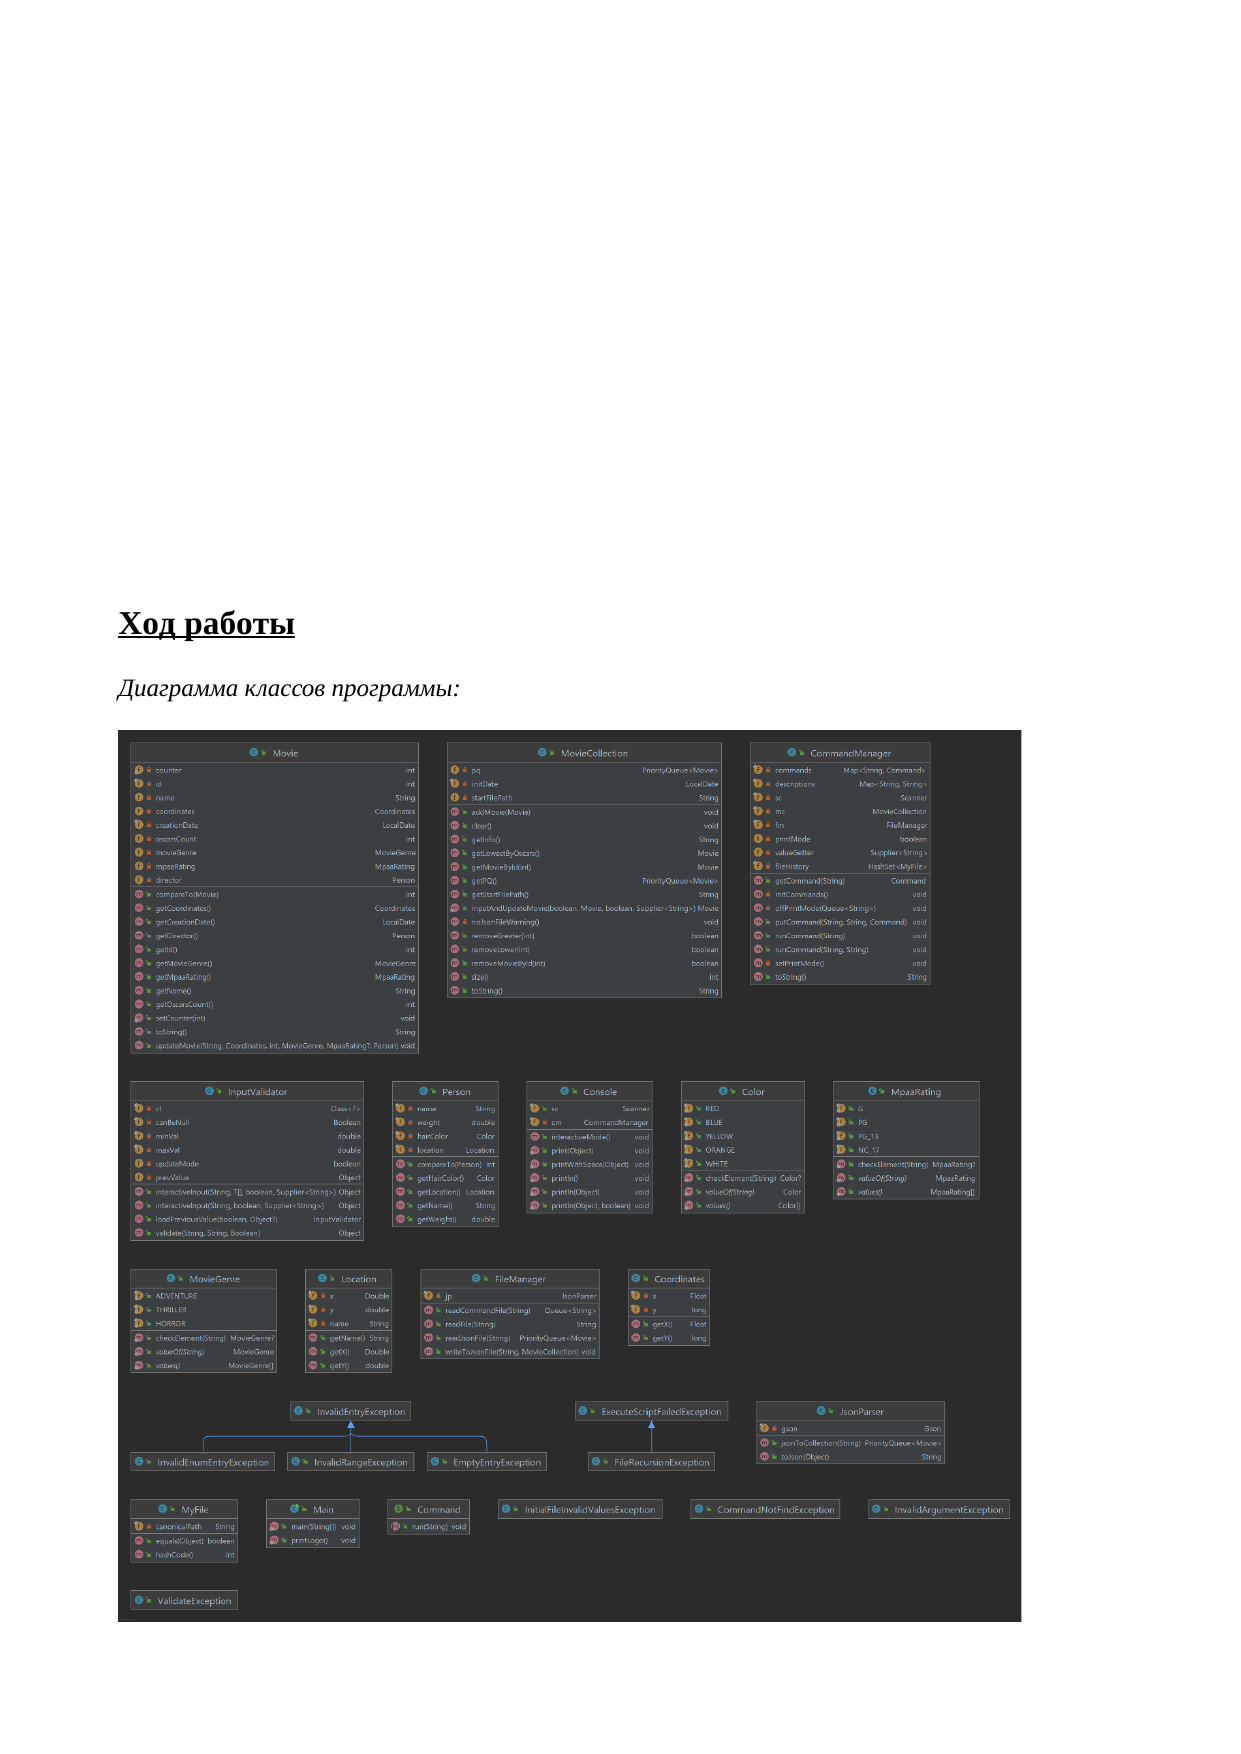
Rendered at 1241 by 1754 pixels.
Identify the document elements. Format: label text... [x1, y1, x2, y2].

picture [118, 730, 1022, 1622]
subtitle Ход работы [118, 603, 1122, 642]
text Диаграмма классов программы: [118, 673, 1122, 701]
